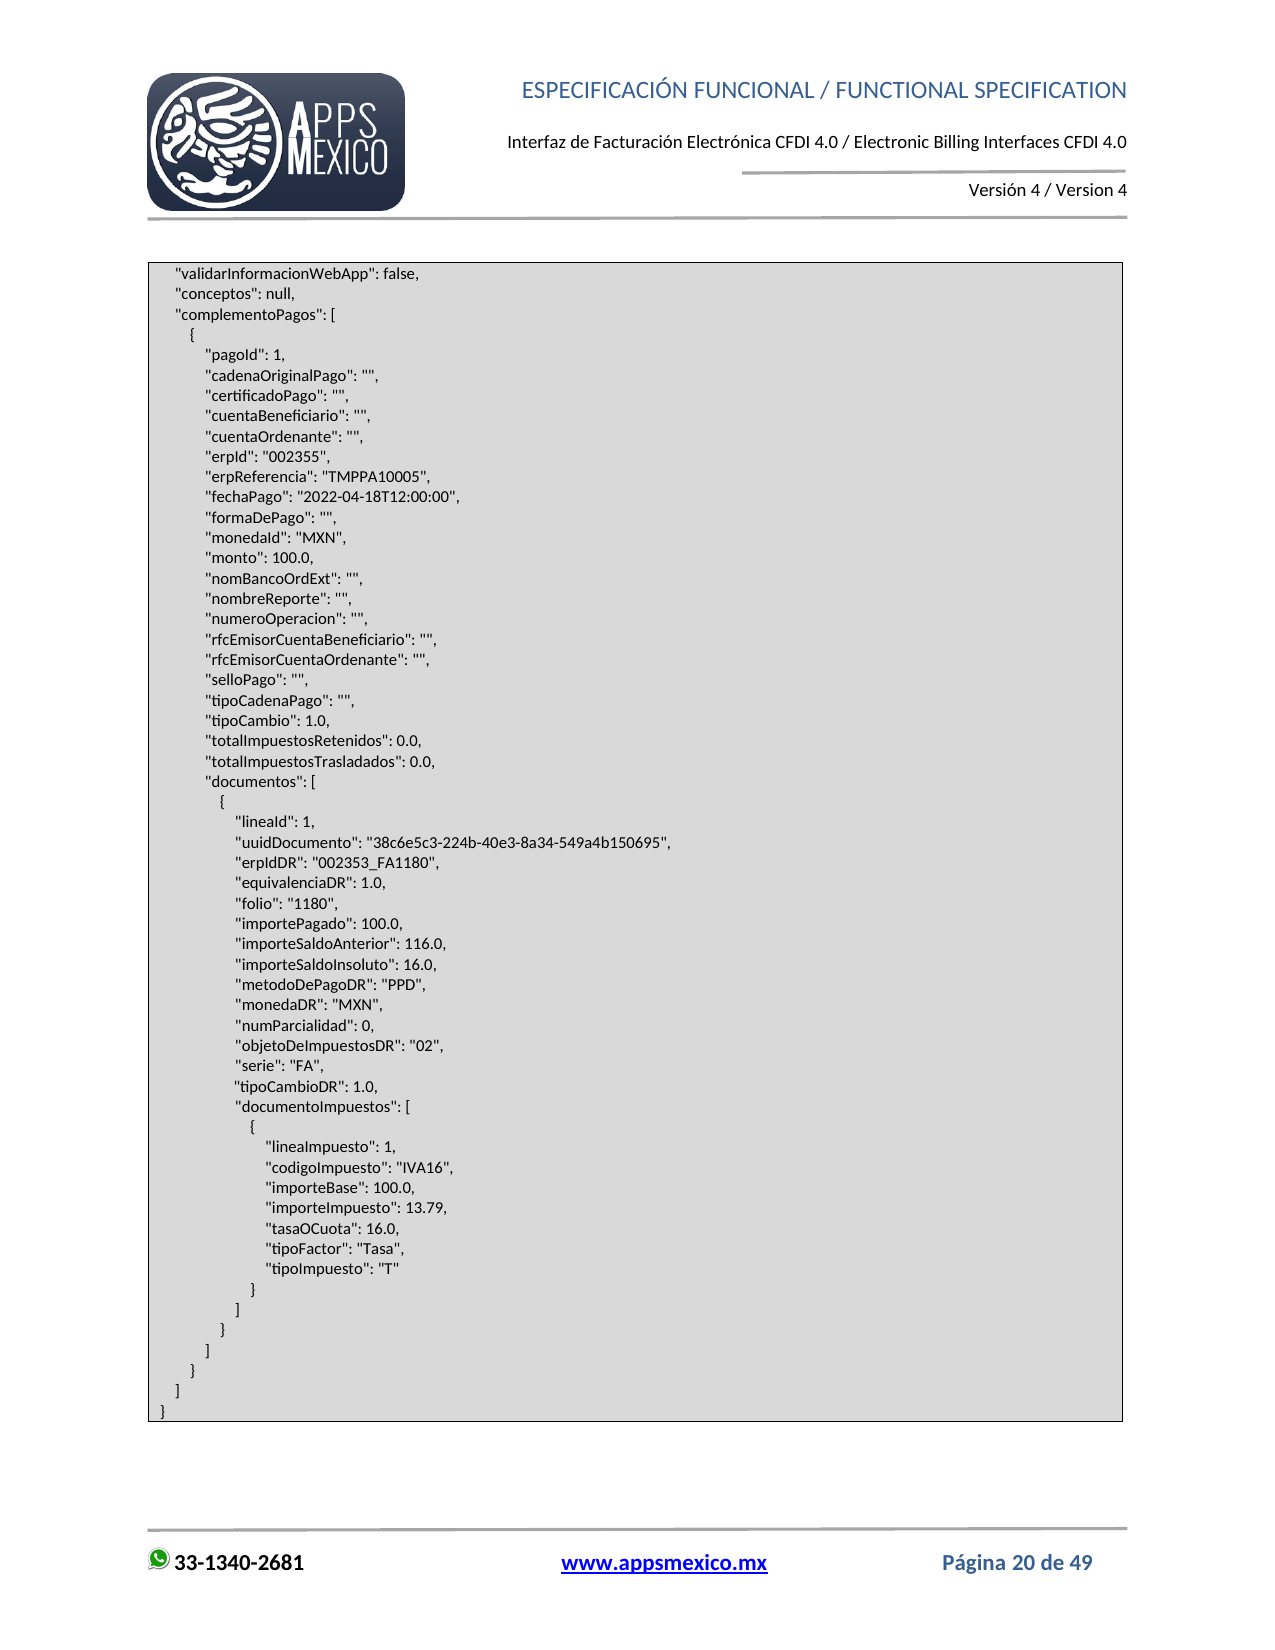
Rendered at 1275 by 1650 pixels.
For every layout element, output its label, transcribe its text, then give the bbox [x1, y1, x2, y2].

picture [147, 73, 405, 211]
picture [147, 1547, 171, 1571]
